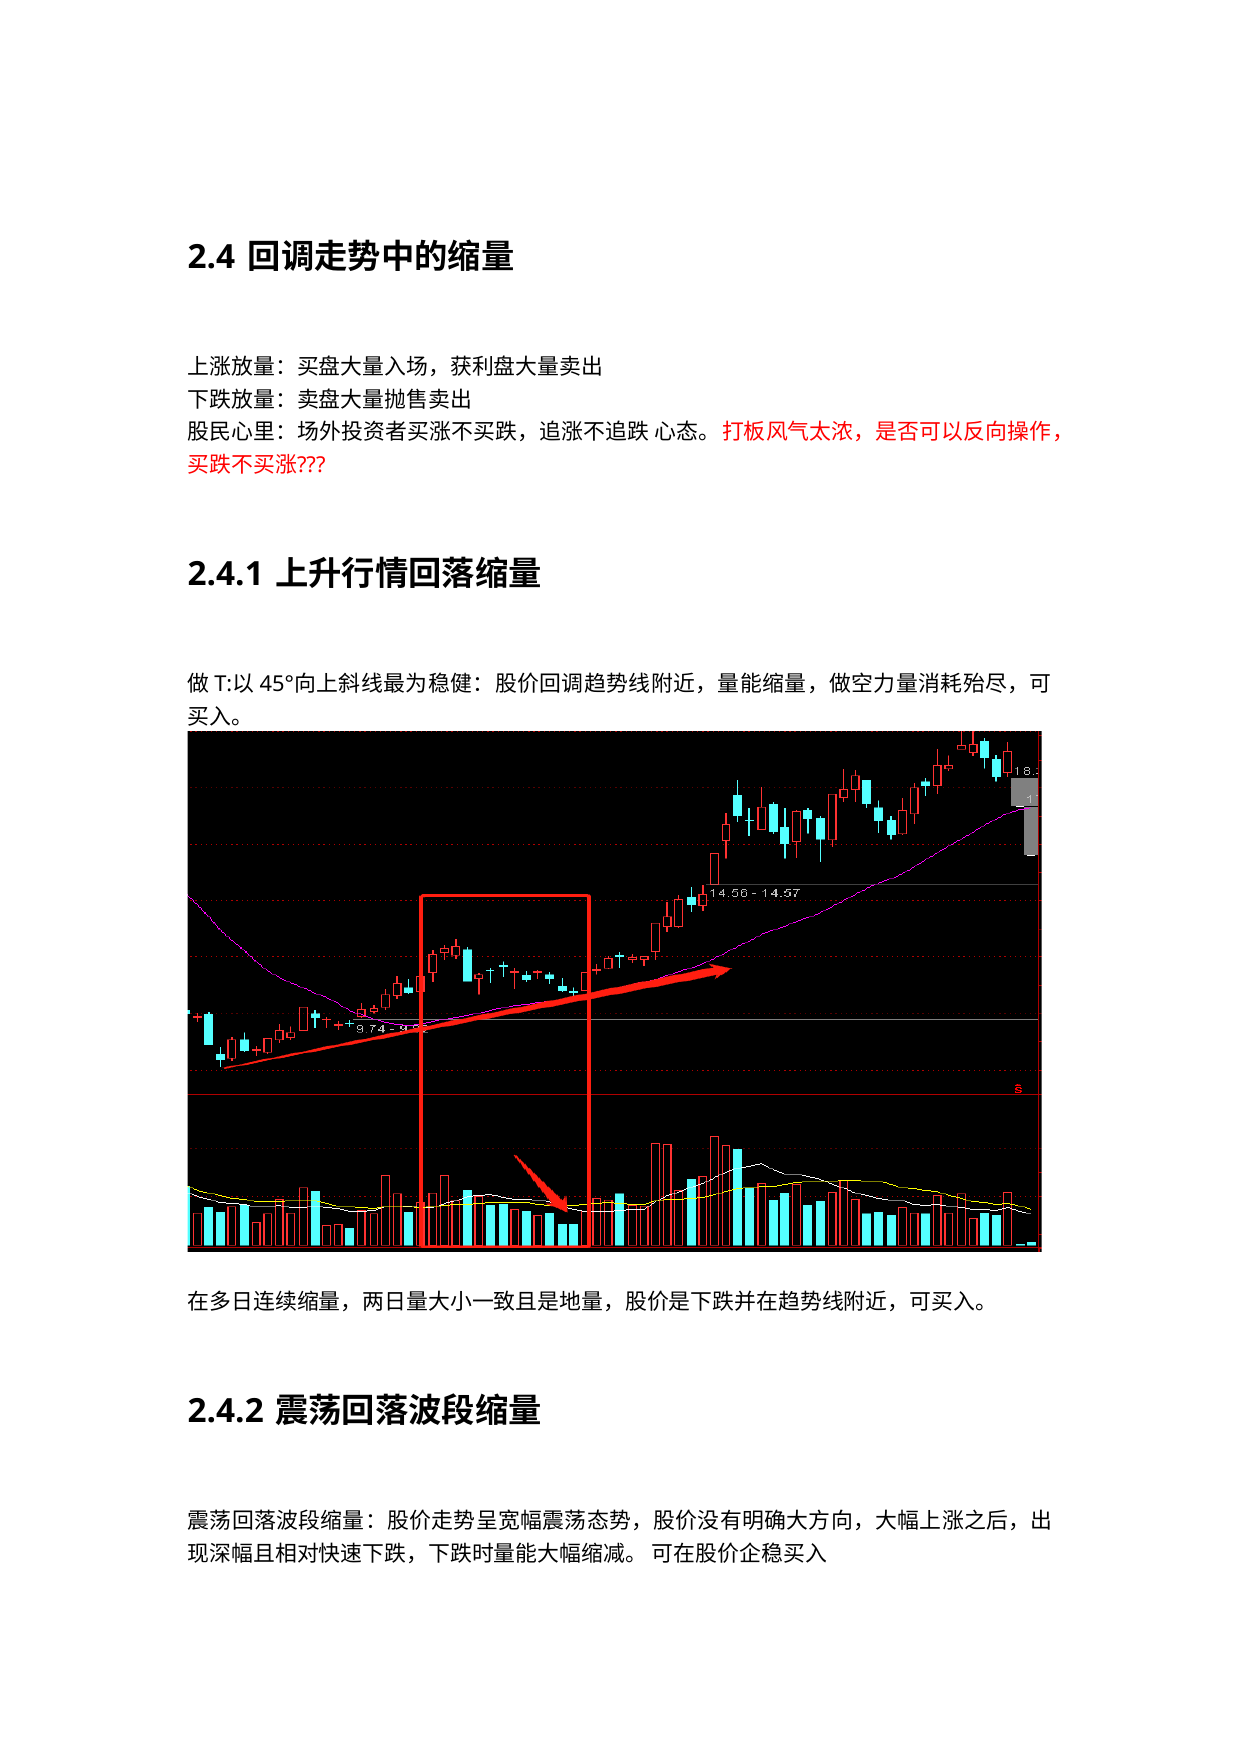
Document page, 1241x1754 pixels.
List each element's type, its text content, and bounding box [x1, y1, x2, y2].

text 股民心里：场外投资者买涨不买跌，追涨不追跌 心态。打板风气太浓，是否可以反向操作，买跌不买涨??? [187, 414, 1053, 479]
text 震荡回落波段缩量：股价走势呈宽幅震荡态势，股价没有明确大方向，大幅上涨之后，出现深幅且相对快速下跌，下跌时量能大幅缩减。 可在股价企稳买入 [187, 1503, 1053, 1568]
text 上涨放量：买盘大量入场，获利盘大量卖出 [187, 349, 1053, 381]
subtitle 震荡回落波段缩量 [187, 1376, 1053, 1441]
text 做T:以45°向上斜线最为稳健：股价回调趋势线附近，量能缩量，做空力量消耗殆尽，可买入。 [187, 666, 1053, 731]
picture [187, 731, 1042, 1252]
text 下跌放量：卖盘大量抛售卖出 [187, 381, 1053, 414]
text 在多日连续缩量，两日量大小一致且是地量，股价是下跌并在趋势线附近，可买入。 [187, 1283, 1053, 1316]
subtitle 上升行情回落缩量 [187, 538, 1053, 603]
subtitle 回调走势中的缩量 [187, 222, 1053, 287]
